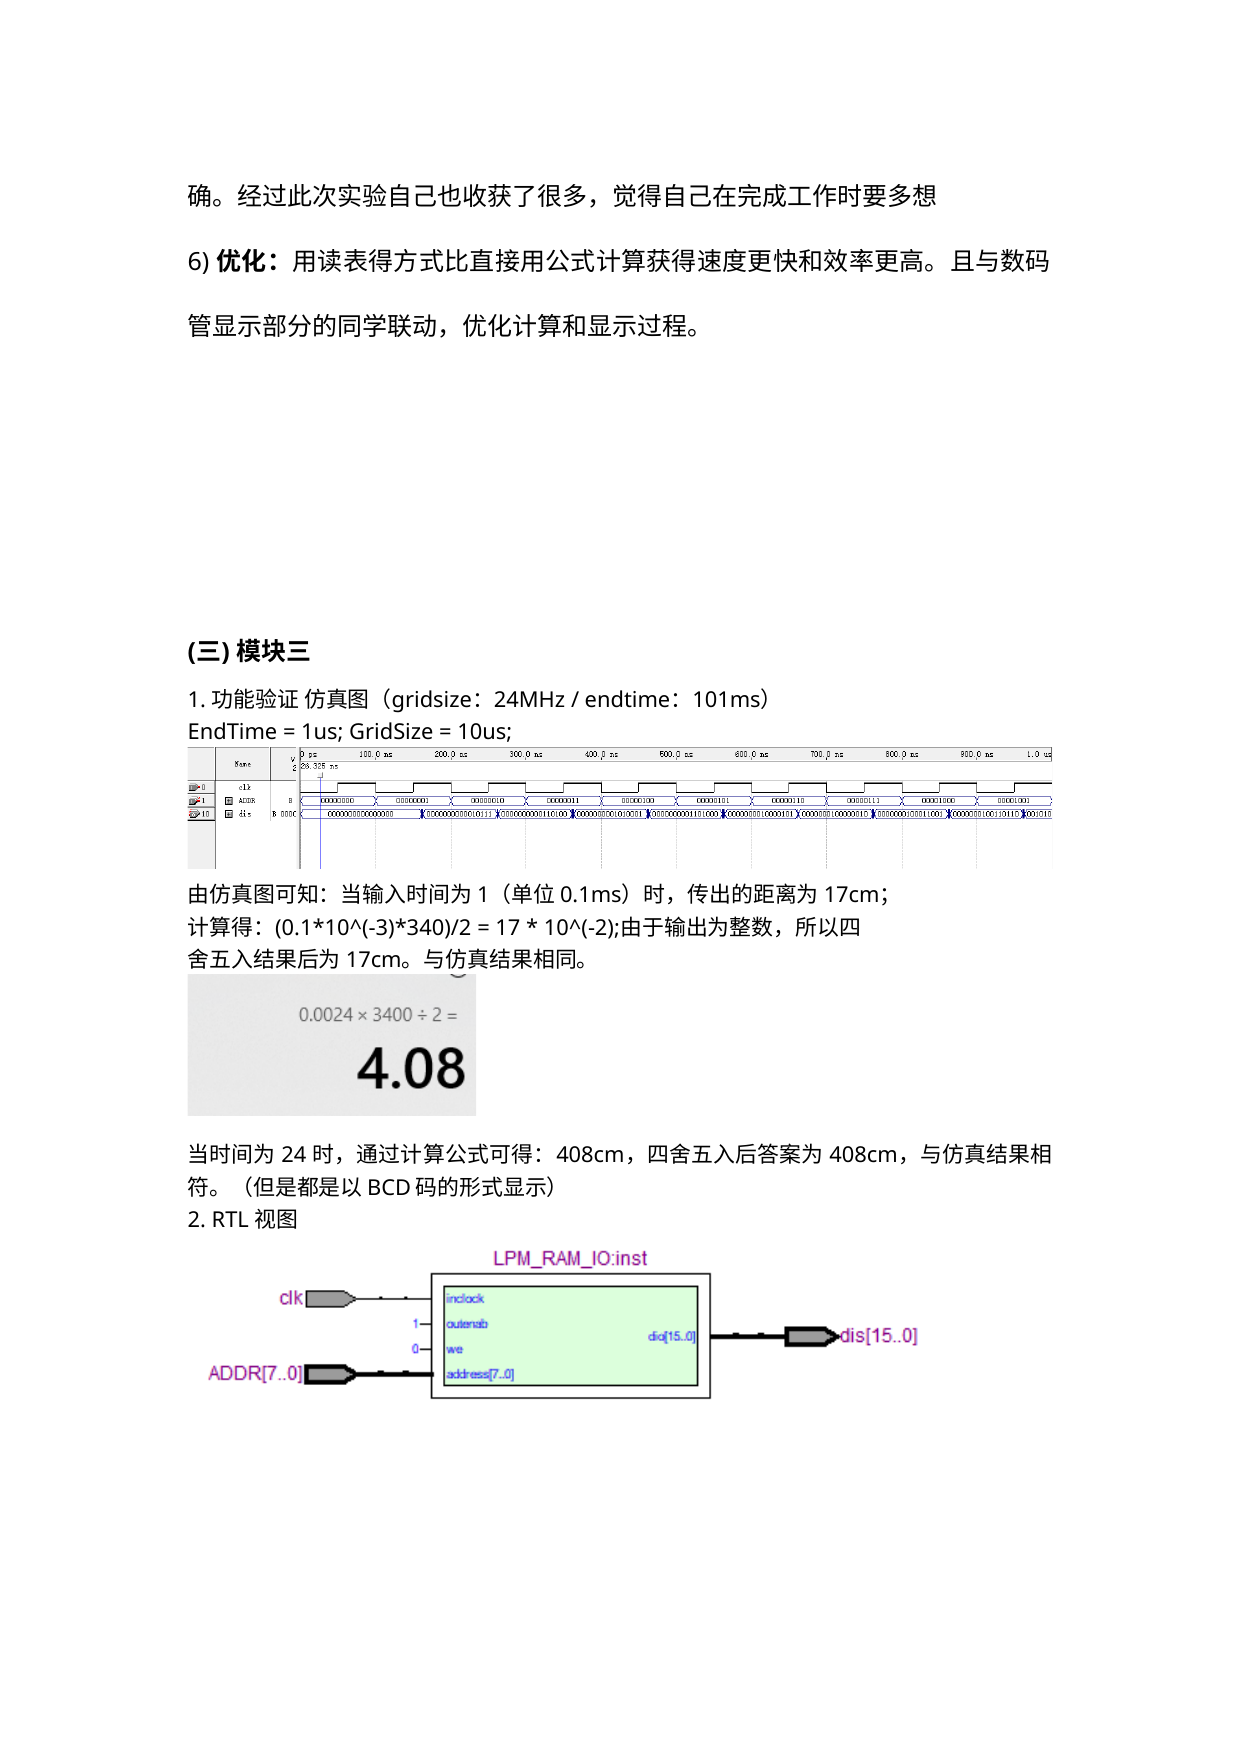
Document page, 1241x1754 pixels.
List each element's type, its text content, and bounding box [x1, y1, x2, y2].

picture [187, 1234, 949, 1451]
text EndTime = 1us; GridSize = 10us; [187, 714, 1053, 747]
text 舍五入结果后为 17cm。与仿真结果相同。 [187, 942, 1053, 974]
text 6) 优化：用读表得方式比直接用公式计算获得速度更快和效率更高。且与数码管显示部分的同学联动，优化计算和显示过程。 [187, 227, 1053, 357]
picture [187, 747, 1053, 869]
text 2. RTL 视图 [187, 1202, 1053, 1234]
text 确。经过此次实验自己也收获了很多，觉得自己在完成工作时要多想 [187, 162, 1053, 227]
text 由仿真图可知：当输入时间为 1（单位 0.1ms）时，传出的距离为 17cm； [187, 877, 1053, 909]
text 1. 功能验证 仿真图（gridsize：24MHz / endtime：101ms） [187, 682, 1053, 714]
text (三) 模块三 [187, 617, 1053, 682]
text 计算得：(0.1*10^(-3)*340)/2 = 17 * 10^(-2);由于输出为整数，所以四 [187, 909, 1053, 942]
picture [187, 974, 477, 1116]
text 当时间为 24 时，通过计算公式可得：408cm，四舍五入后答案为 408cm，与仿真结果相符。（但是都是以BCD码的形式显示） [187, 1137, 1053, 1202]
